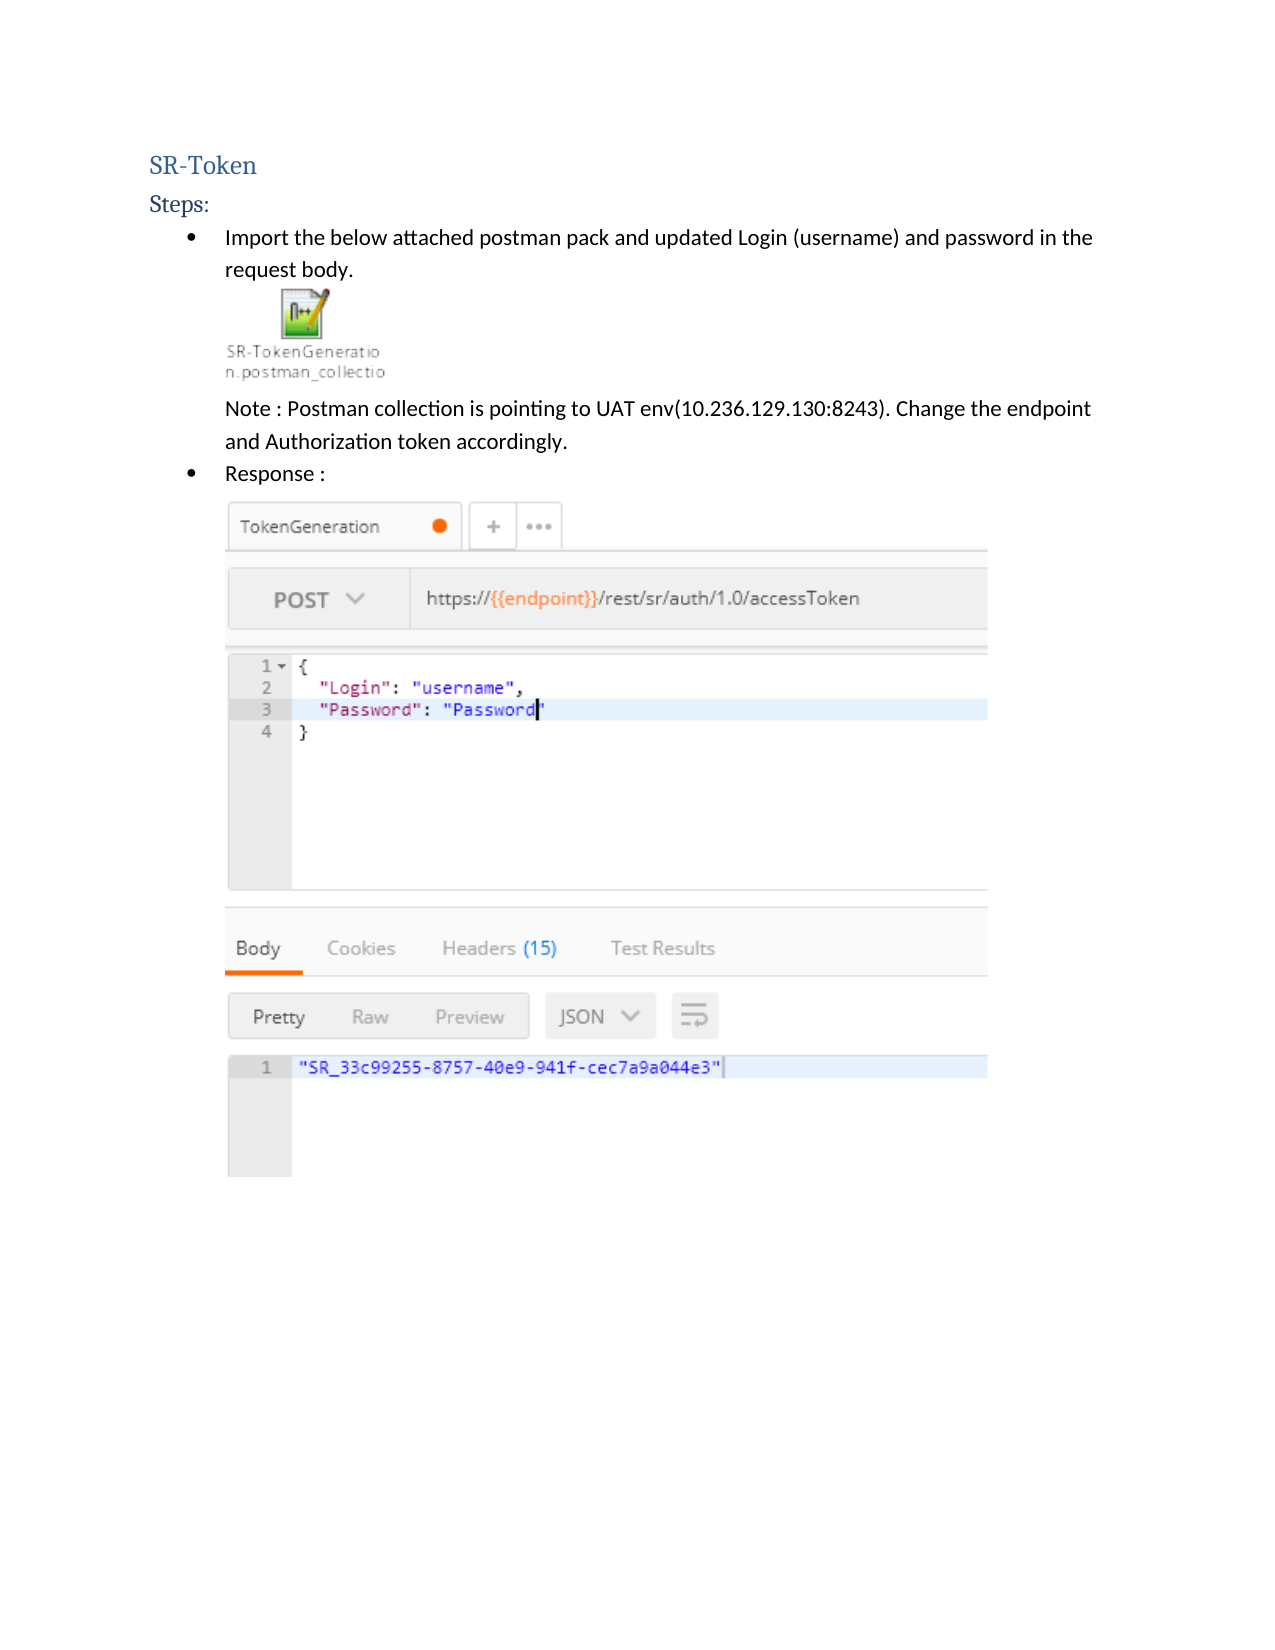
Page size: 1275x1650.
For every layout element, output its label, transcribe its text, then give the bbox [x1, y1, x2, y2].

list Note : Postman collection is pointing to UAT env(10.236.129.130:8243). Change the endpoint and Authorization token accordingly. [225, 394, 1125, 455]
subtitle Steps: [150, 190, 1125, 219]
subtitle SR-Token [150, 150, 1125, 181]
list Response : [187, 459, 1125, 487]
list Import the below attached postman pack and updated Login (username) and password in the request body. [187, 223, 1125, 283]
picture [225, 491, 988, 1177]
